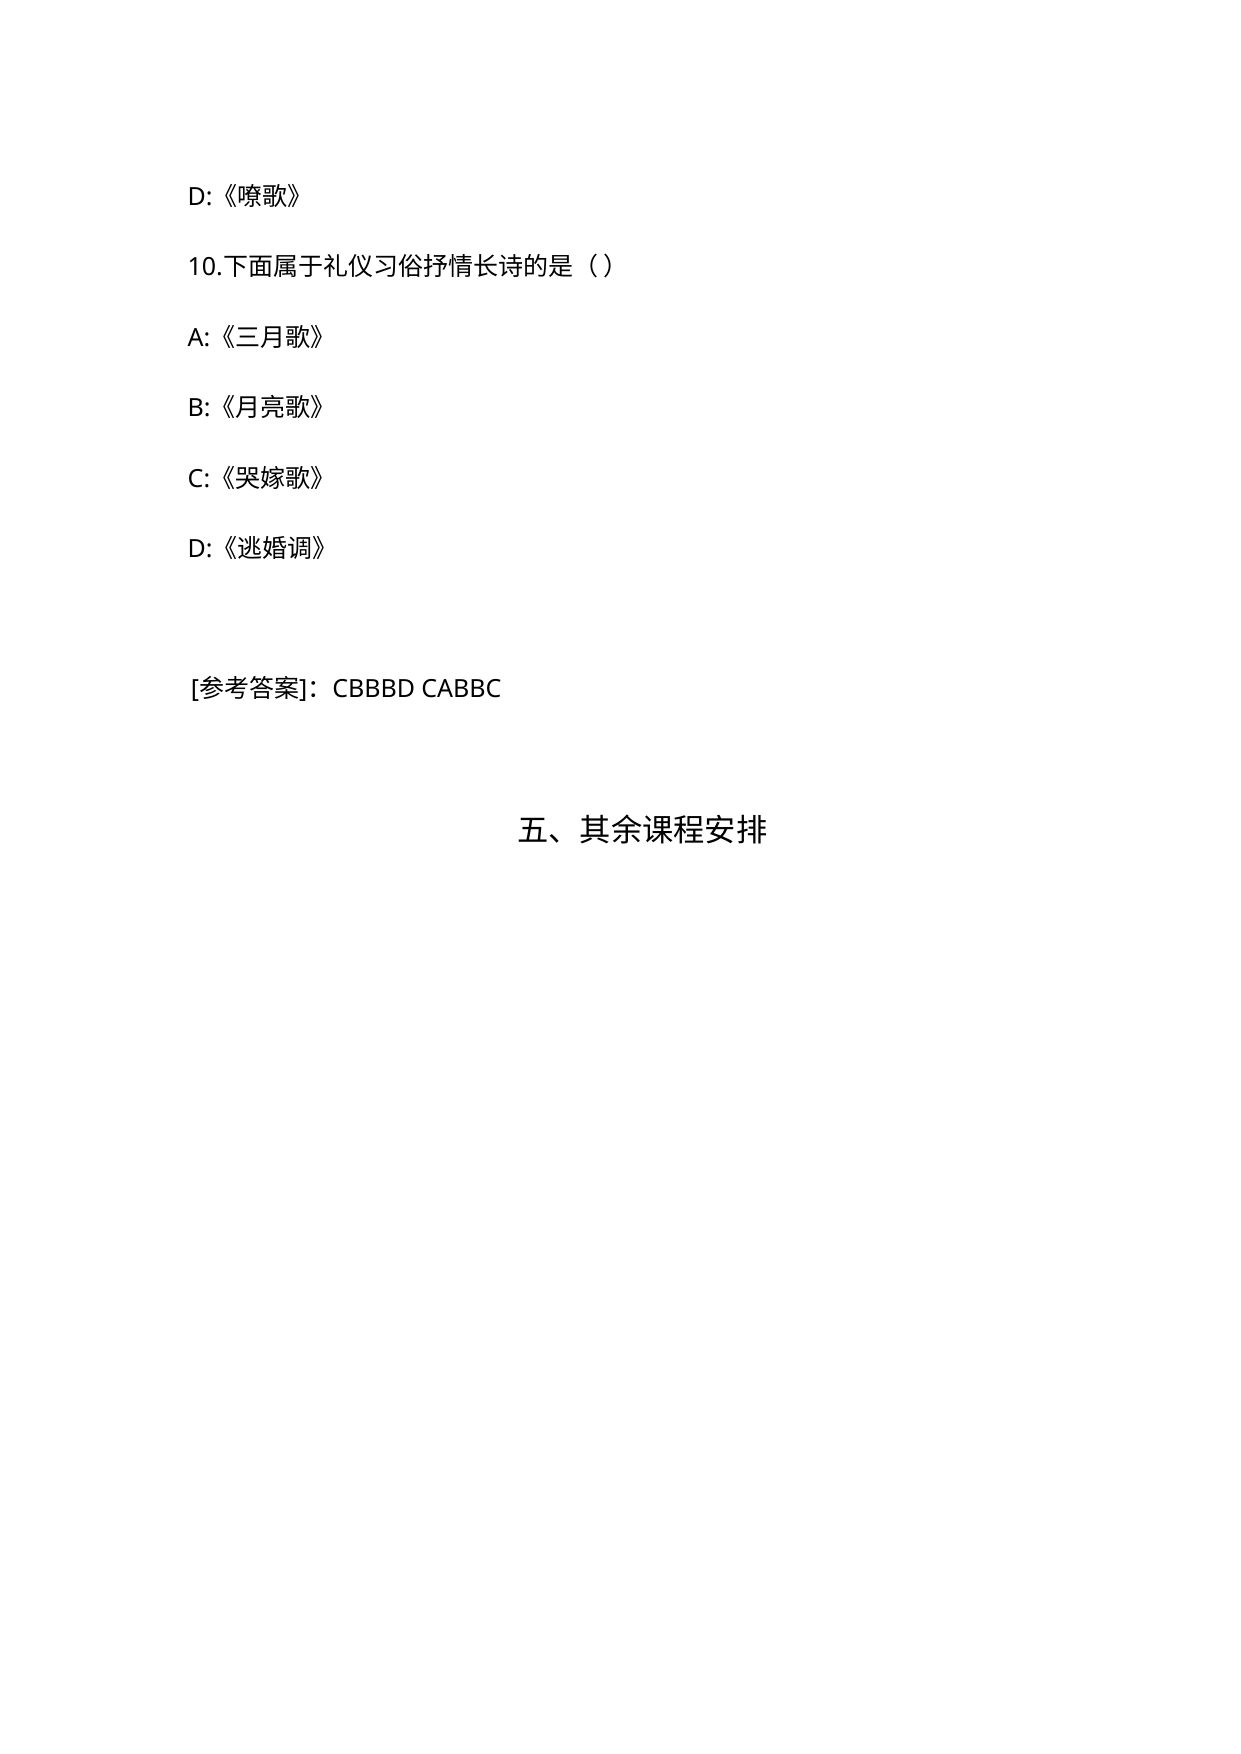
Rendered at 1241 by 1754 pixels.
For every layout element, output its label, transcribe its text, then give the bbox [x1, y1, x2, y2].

list 五、其余课程安排 [231, 795, 1053, 860]
text A:《三月歌》 [187, 303, 1053, 368]
text C:​《哭嫁歌》 [187, 444, 1053, 509]
text D:《逃婚调》 [187, 514, 1053, 579]
text 10.下面属于礼仪习俗抒情长诗的是（ ） [187, 232, 1053, 297]
list [参考答案]：CBBBD CABBC [166, 654, 1053, 719]
text B:《月亮歌》 [187, 373, 1053, 438]
text D:《嘹歌》 [187, 162, 1053, 227]
